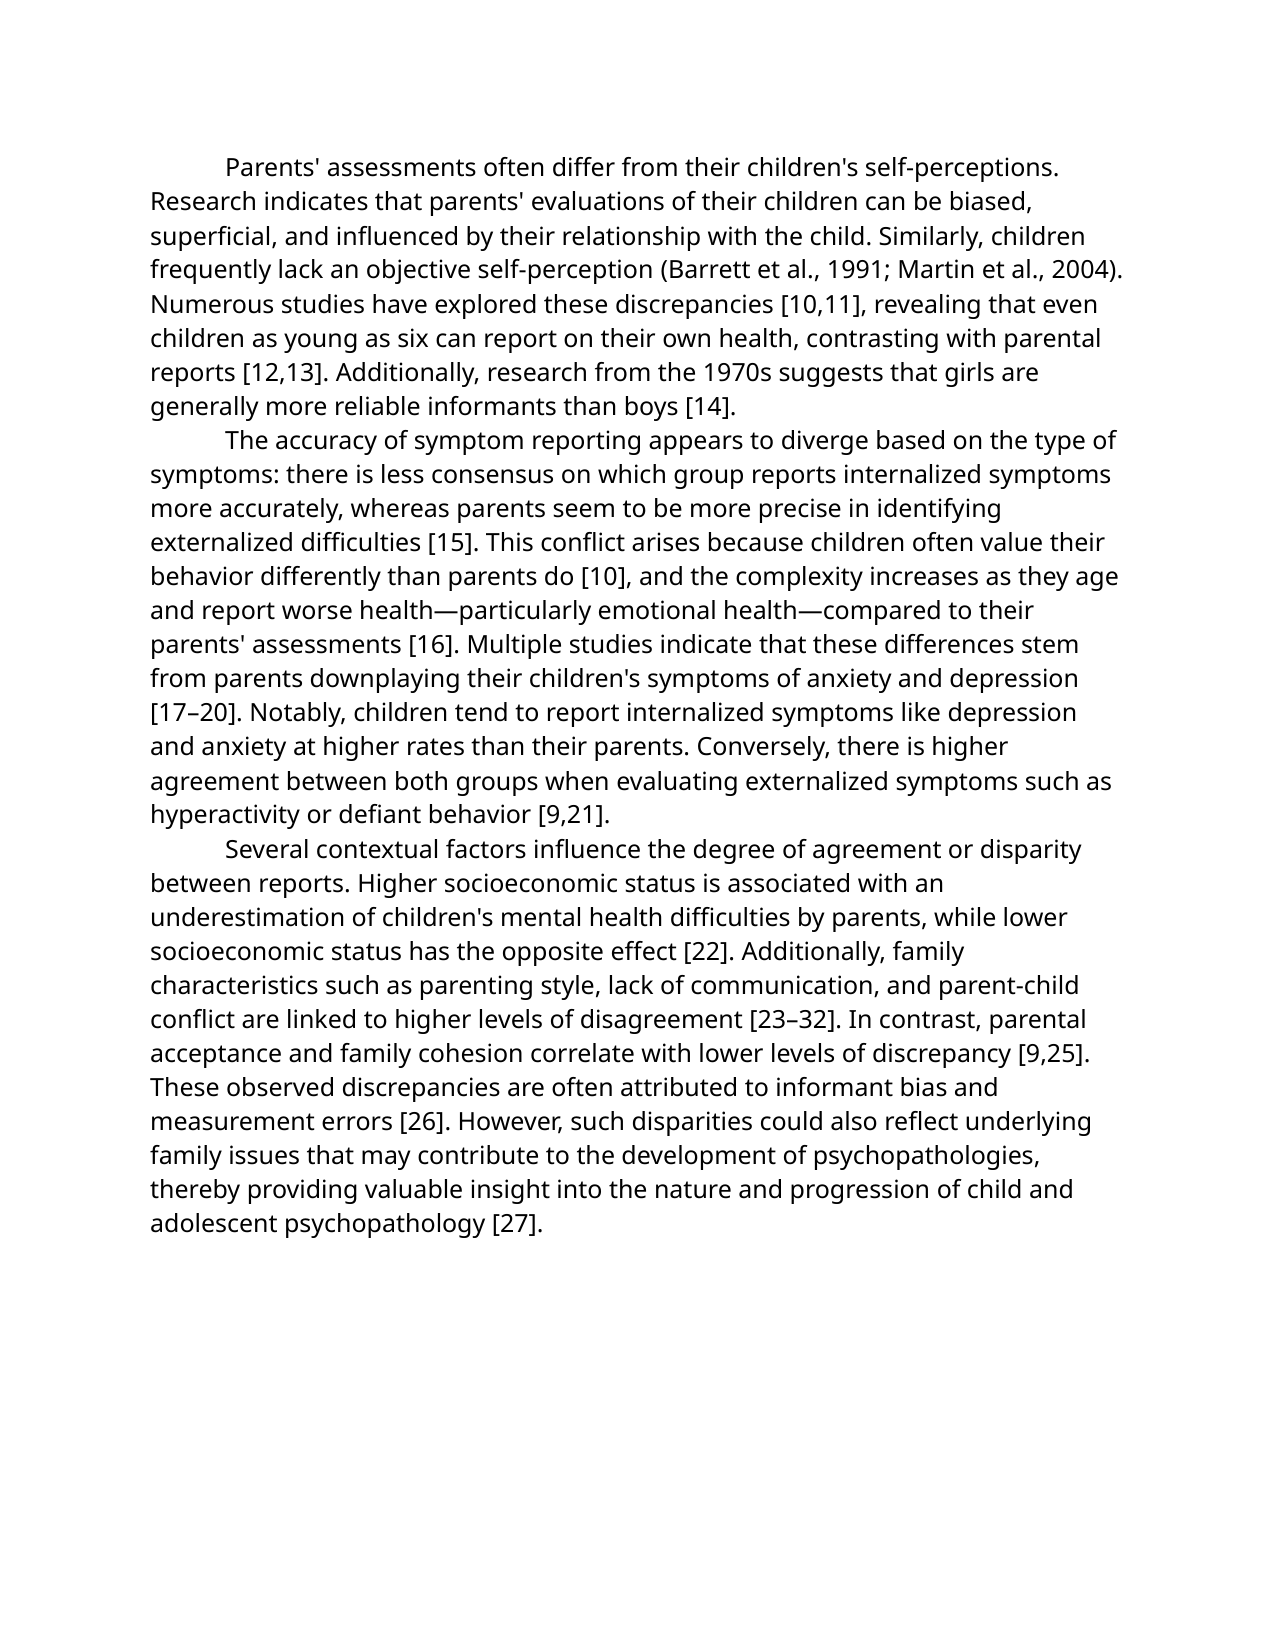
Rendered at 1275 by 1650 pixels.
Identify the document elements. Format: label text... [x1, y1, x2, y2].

text Several contextual factors influence the degree of agreement or disparity between reports. Higher socioeconomic status is associated with an underestimation of children's mental health difficulties by parents, while lower socioeconomic status has the opposite effect [22]. Additionally, family characteristics such as parenting style, lack of communication, and parent-child conflict are linked to higher levels of disagreement [23–32]. In contrast, parental acceptance and family cohesion correlate with lower levels of discrepancy [9,25]. These observed discrepancies are often attributed to informant bias and measurement errors [26]. However, such disparities could also reflect underlying family issues that may contribute to the development of psychopathologies, thereby providing valuable insight into the nature and progression of child and adolescent psychopathology [27]. [150, 831, 1125, 1240]
text Parents' assessments often differ from their children's self-perceptions. Research indicates that parents' evaluations of their children can be biased, superficial, and influenced by their relationship with the child. Similarly, children frequently lack an objective self-perception (Barrett et al., 1991; Martin et al., 2004). Numerous studies have explored these discrepancies [10,11], revealing that even children as young as six can report on their own health, contrasting with parental reports [12,13]. Additionally, research from the 1970s suggests that girls are generally more reliable informants than boys [14]. [150, 150, 1125, 422]
text The accuracy of symptom reporting appears to diverge based on the type of symptoms: there is less consensus on which group reports internalized symptoms more accurately, whereas parents seem to be more precise in identifying externalized difficulties [15]. This conflict arises because children often value their behavior differently than parents do [10], and the complexity increases as they age and report worse health—particularly emotional health—compared to their parents' assessments [16]. Multiple studies indicate that these differences stem from parents downplaying their children's symptoms of anxiety and depression [17–20]. Notably, children tend to report internalized symptoms like depression and anxiety at higher rates than their parents. Conversely, there is higher agreement between both groups when evaluating externalized symptoms such as hyperactivity or defiant behavior [9,21]. [150, 422, 1125, 831]
